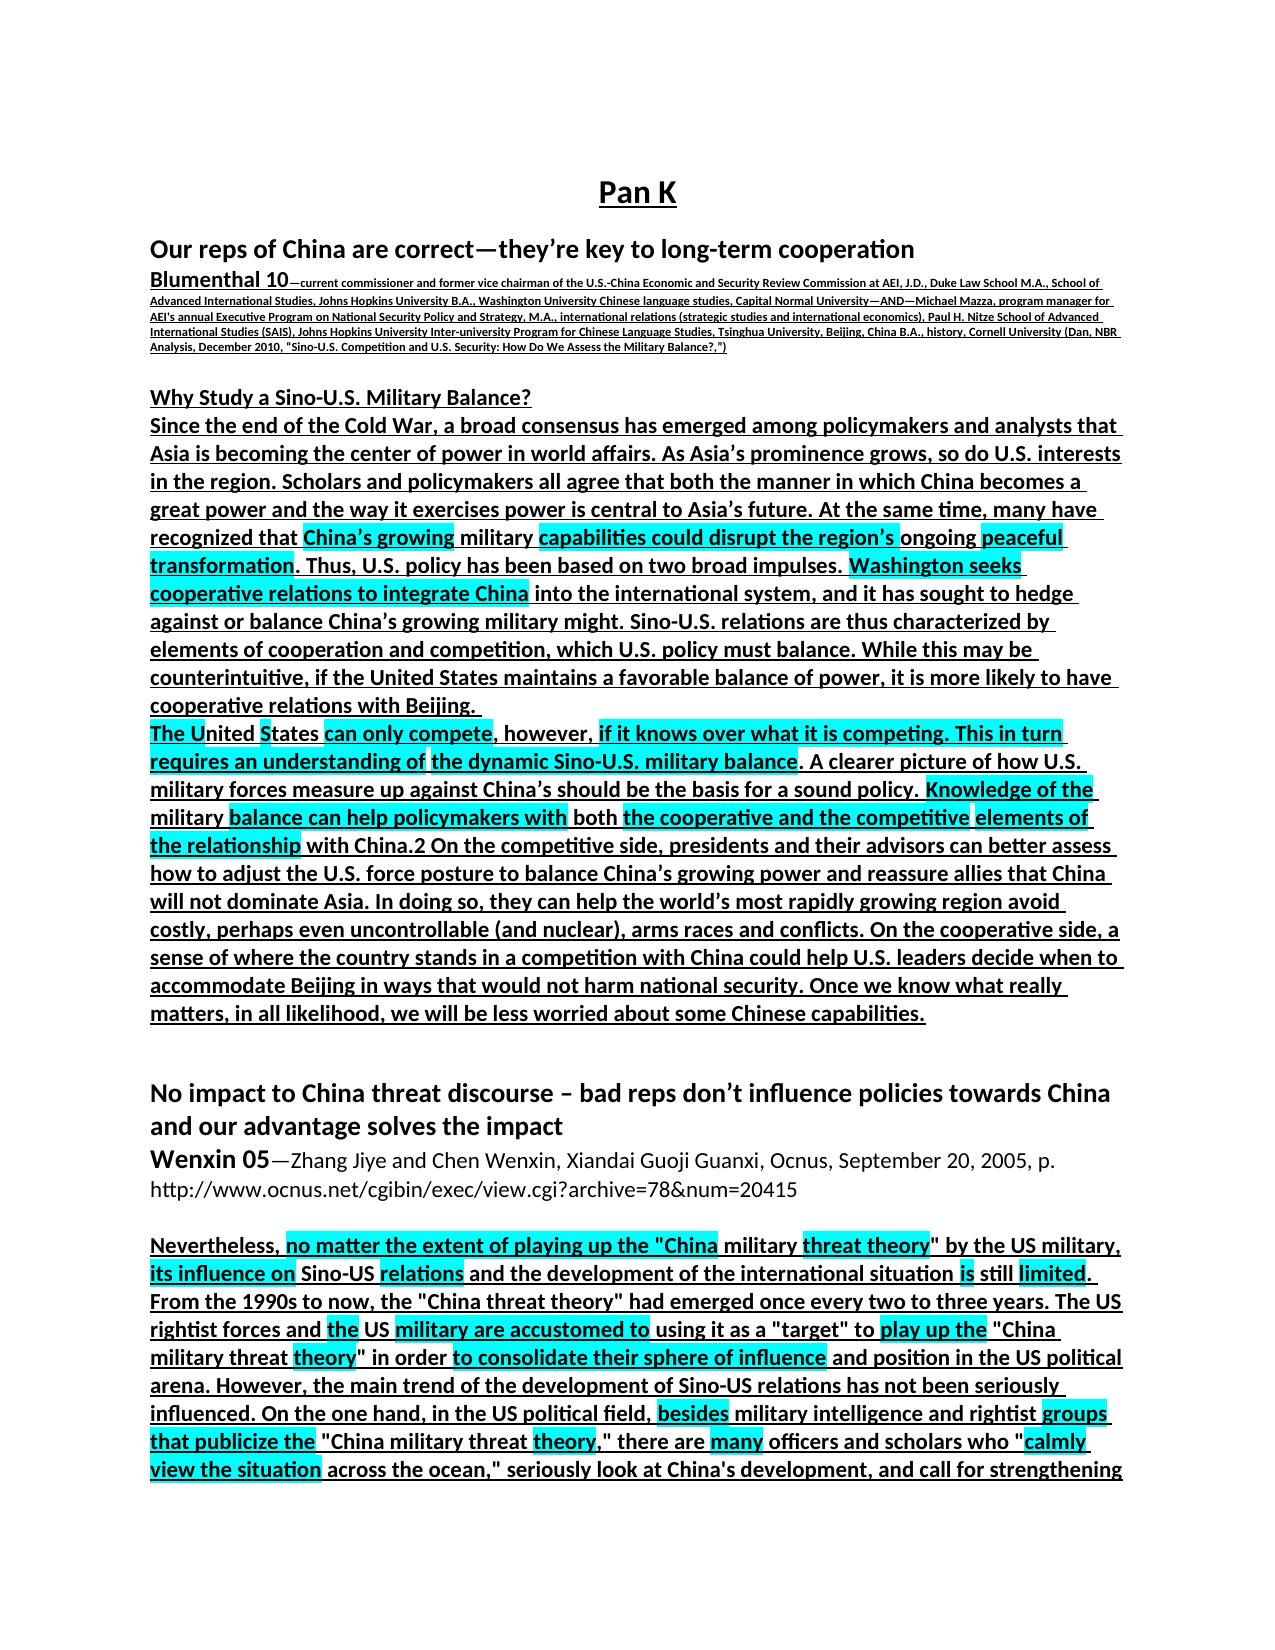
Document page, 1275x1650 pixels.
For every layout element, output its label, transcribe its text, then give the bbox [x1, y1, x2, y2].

text Since the end of the Cold War, a broad consensus has emerged among policymakers and analysts that Asia is becoming the center of power in world affairs. As Asia’s prominence grows, so do U.S. interests in the region. Scholars and policymakers all agree that both the manner in which China becomes a great power and the way it exercises power is central to Asia’s future. At the same time, many have recognized that China’s growing military capabilities could disrupt the region’s ongoing peaceful transformation. Thus, U.S. policy has been based on two broad impulses. Washington seeks cooperative relations to integrate China into the international system, and it has sought to hedge against or balance China’s growing military might. Sino-U.S. relations are thus characterized by elements of cooperation and competition, which U.S. policy must balance. While this may be counterintuitive, if the United States maintains a favorable balance of power, it is more likely to have cooperative relations with Beijing. [150, 411, 1125, 719]
subtitle Pan K [150, 171, 1125, 212]
subtitle No impact to China threat discourse – bad reps don’t influence policies towards China and our advantage solves the impact [150, 1076, 1125, 1142]
text Wenxin 05—Zhang Jiye and Chen Wenxin, Xiandai Guoji Guanxi, Ocnus, September 20, 2005, p. http://www.ocnus.net/cgibin/exec/view.cgi?archive=78&num=20415 [150, 1142, 1125, 1203]
text The United States can only compete, however, if it knows over what it is competing. This in turn requires an understanding of the dynamic Sino-U.S. military balance. A clearer picture of how U.S. military forces measure up against China’s should be the basis for a sound policy. Knowledge of the military balance can help policymakers with both the cooperative and the competitive elements of the relationship with China.2 On the competitive side, presidents and their advisors can better assess how to adjust the U.S. force posture to balance China’s growing power and reassure allies that China will not dominate Asia. In doing so, they can help the world’s most rapidly growing region avoid costly, perhaps even uncontrollable (and nuclear), arms races and conflicts. On the cooperative side, a sense of where the country stands in a competition with China could help U.S. leaders decide when to accommodate Beijing in ways that would not harm national security. Once we know what really matters, in all likelihood, we will be less worried about some Chinese capabilities. [150, 719, 1125, 1027]
text Why Study a Sino-U.S. Military Balance? [150, 383, 1125, 411]
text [150, 1231, 1125, 1483]
subtitle Our reps of China are correct—they’re key to long-term cooperation [150, 232, 1125, 265]
text Blumenthal 10—current commissioner and former vice chairman of the U.S.-China Economic and Security Review Commission at AEI, J.D., Duke Law School M.A., School of Advanced International Studies, Johns Hopkins University B.A., Washington University Chinese language studies, Capital Normal University—AND—Michael Mazza, program manager for AEI's annual Executive Program on National Security Policy and Strategy, M.A., international relations (strategic studies and international economics), Paul H. Nitze School of Advanced International Studies (SAIS), Johns Hopkins University Inter-university Program for Chinese Language Studies, Tsinghua University, Beijing, China B.A., history, Cornell University (Dan, NBR Analysis, December 2010, “Sino-U.S. Competition and U.S. Security: How Do We Assess the Military Balance?,”) [150, 265, 1125, 355]
